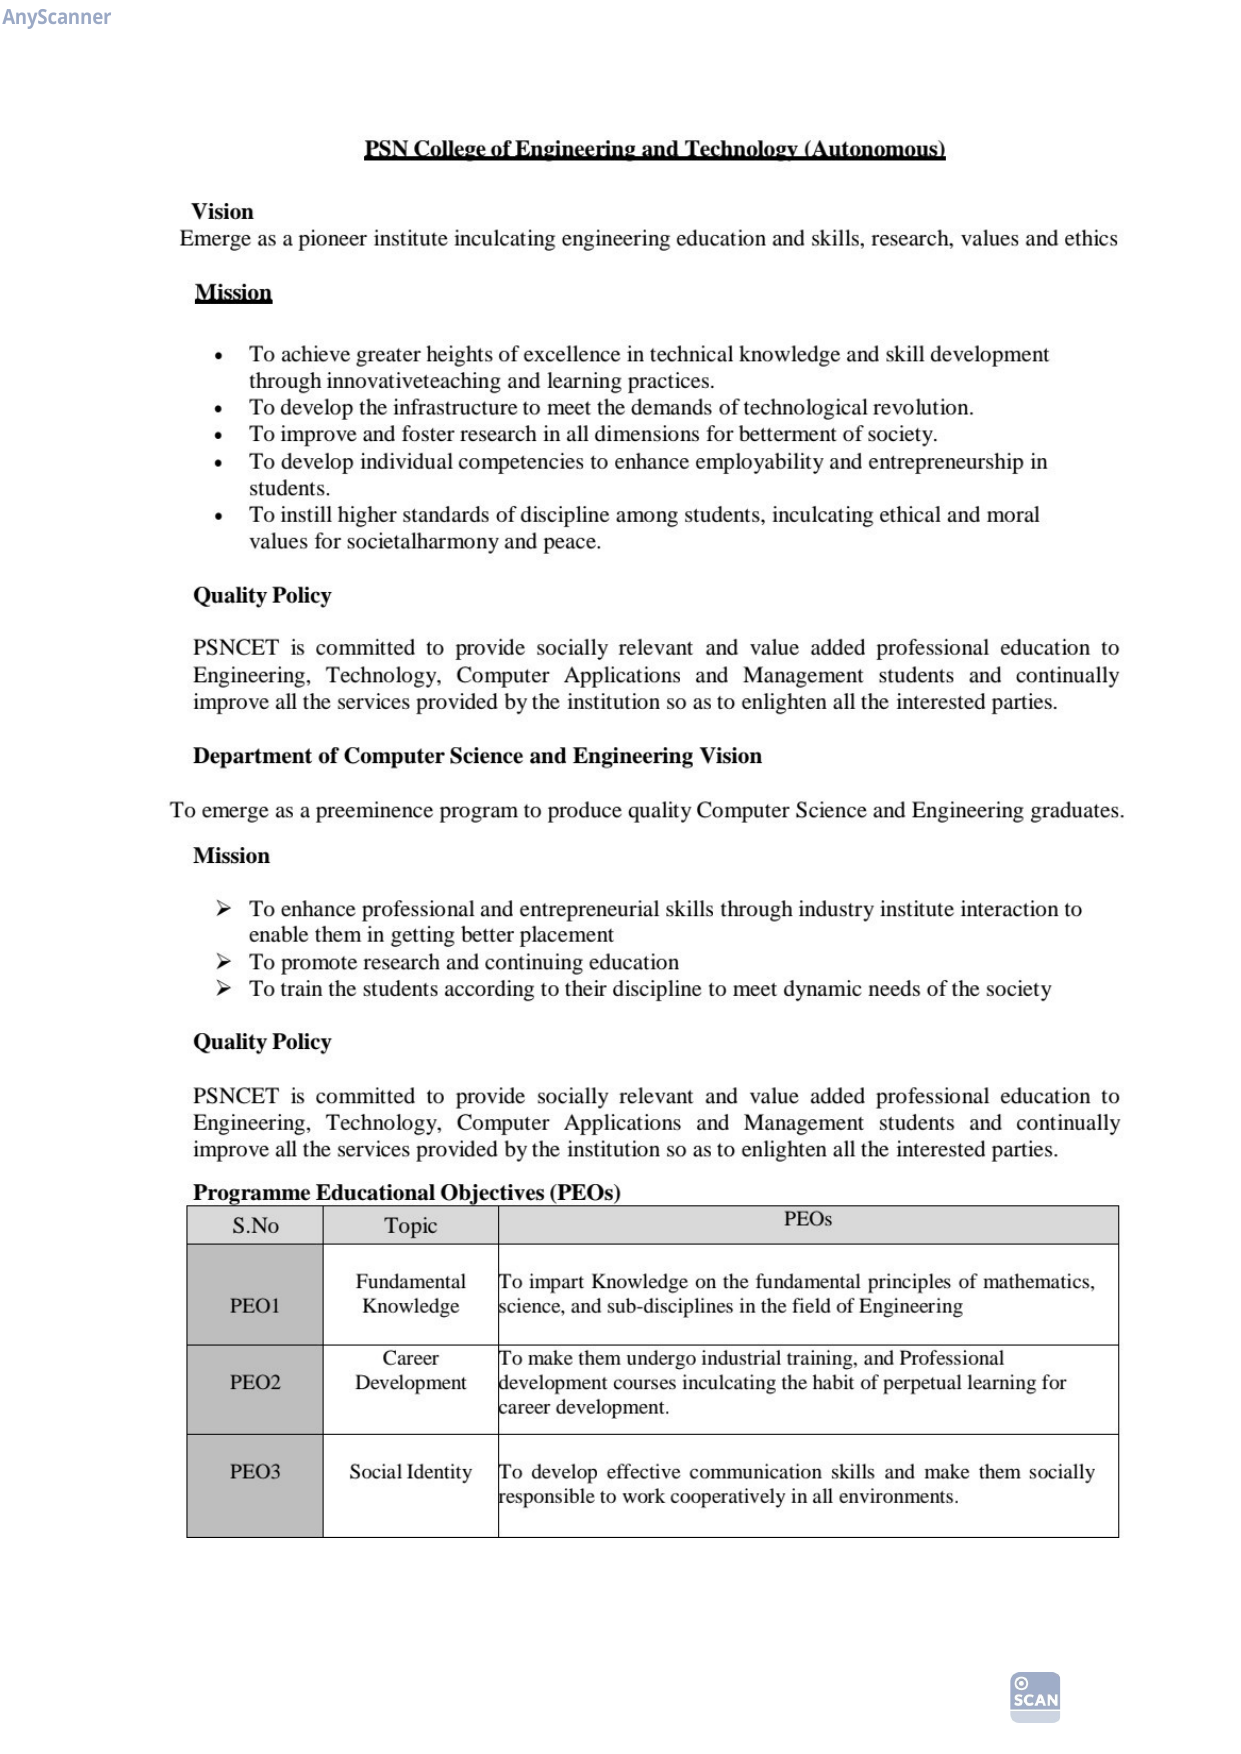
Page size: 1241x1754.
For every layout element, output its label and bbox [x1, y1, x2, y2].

picture [1010, 1672, 1061, 1723]
picture [162, 135, 1131, 1538]
